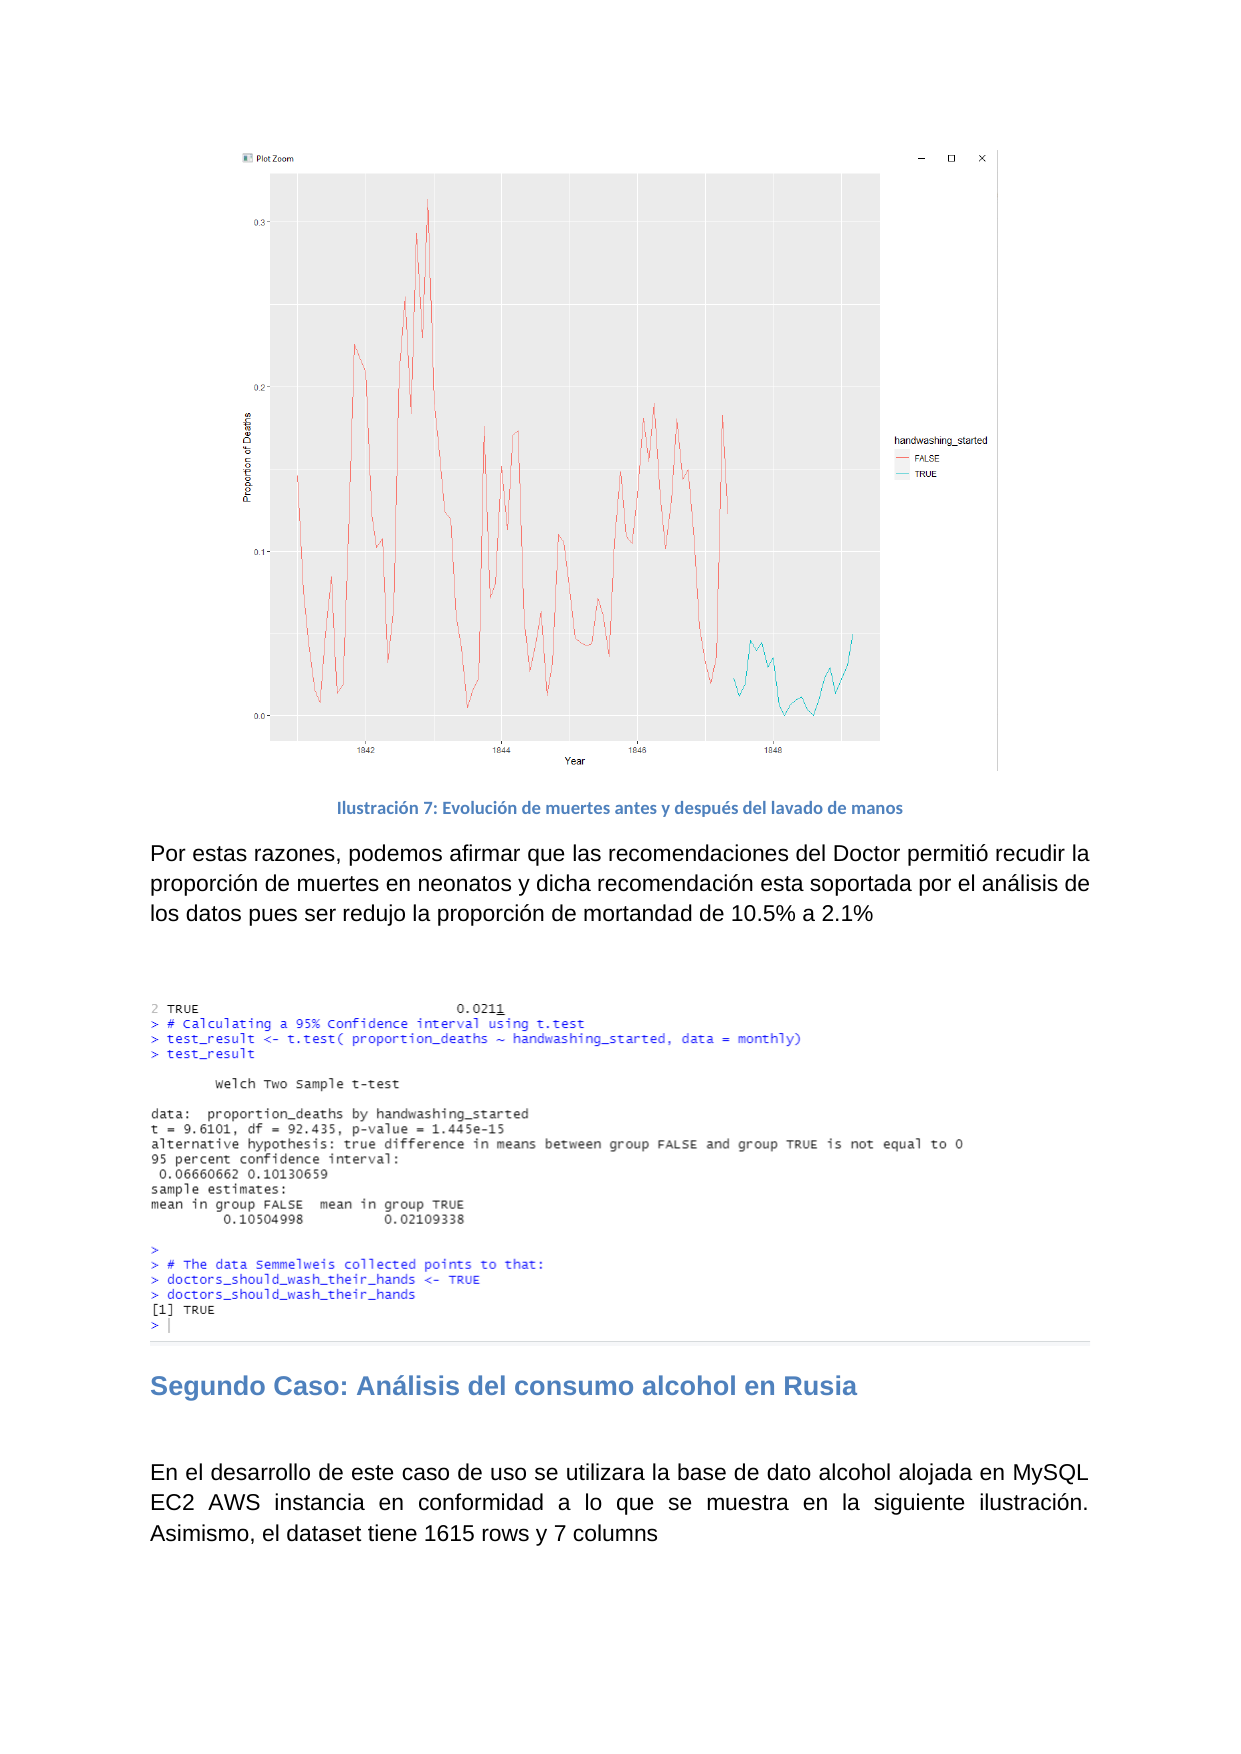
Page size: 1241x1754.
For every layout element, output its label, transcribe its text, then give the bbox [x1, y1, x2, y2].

text En el desarrollo de este caso de uso se utilizara la base de dato alcohol alojada en MySQL EC2 AWS instancia en conformidad a lo que se muestra en la siguiente ilustración. Asimismo, el dataset tiene 1615 rows y 7 columns [150, 1459, 1090, 1546]
subtitle Segundo Caso: Análisis del consumo alcohol en Rusia [150, 1370, 1090, 1401]
picture [150, 1004, 1091, 1346]
text Por estas razones, podemos afirmar que las recomendaciones del Doctor permitió recudir la proporción de muertes en neonatos y dicha recomendación esta soportada por el análisis de los datos pues ser redujo la proporción de mortandad de 10.5% a 2.1% [150, 840, 1090, 926]
text Ilustración 7: Evolución de muertes antes y después del lavado de manos [150, 796, 1090, 819]
picture [242, 150, 998, 771]
